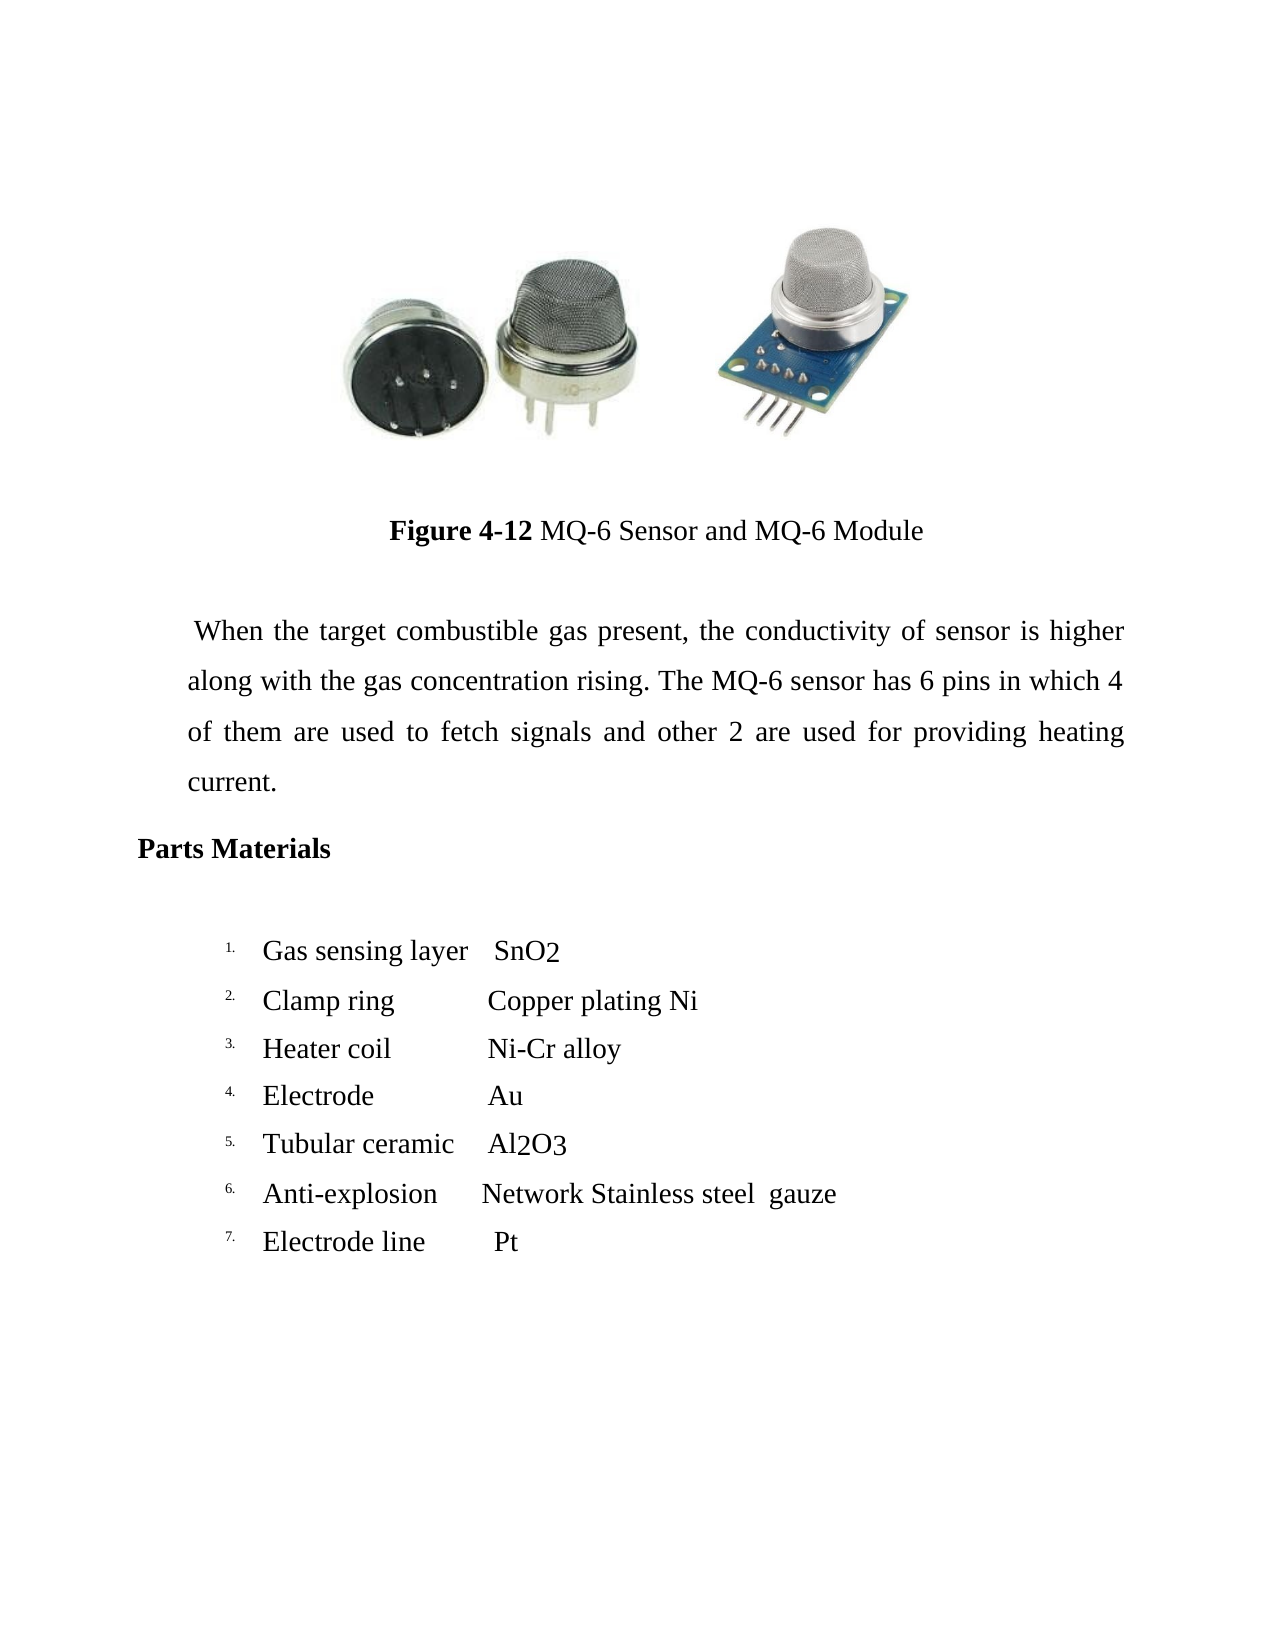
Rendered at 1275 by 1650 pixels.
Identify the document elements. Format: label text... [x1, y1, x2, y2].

picture [331, 251, 641, 441]
picture [715, 223, 914, 441]
list Anti-explosion Network Stainless steel gauze [225, 1176, 1177, 1210]
text Figure 4-12 MQ-6 Sensor and MQ-6 Module [182, 517, 1131, 546]
list Clamp ring Copper plating Ni [225, 983, 1177, 1016]
text When the target combustible gas present, the conductivity of sensor is higher along with the gas concentration rising. The MQ-6 sensor has 6 pins in which 4 of them are used to fetch signals and other 2 are used for providing heating current. [187, 613, 1125, 798]
list Gas sensing layer SnO2 [225, 933, 1177, 969]
subtitle Parts Materials [137, 832, 1177, 865]
list Heater coil Ni-Cr alloy [225, 1031, 1177, 1064]
list Tubular ceramic Al2O3 [225, 1126, 1177, 1162]
list Electrode Au [225, 1078, 1177, 1112]
list Electrode line Pt [225, 1224, 1177, 1258]
